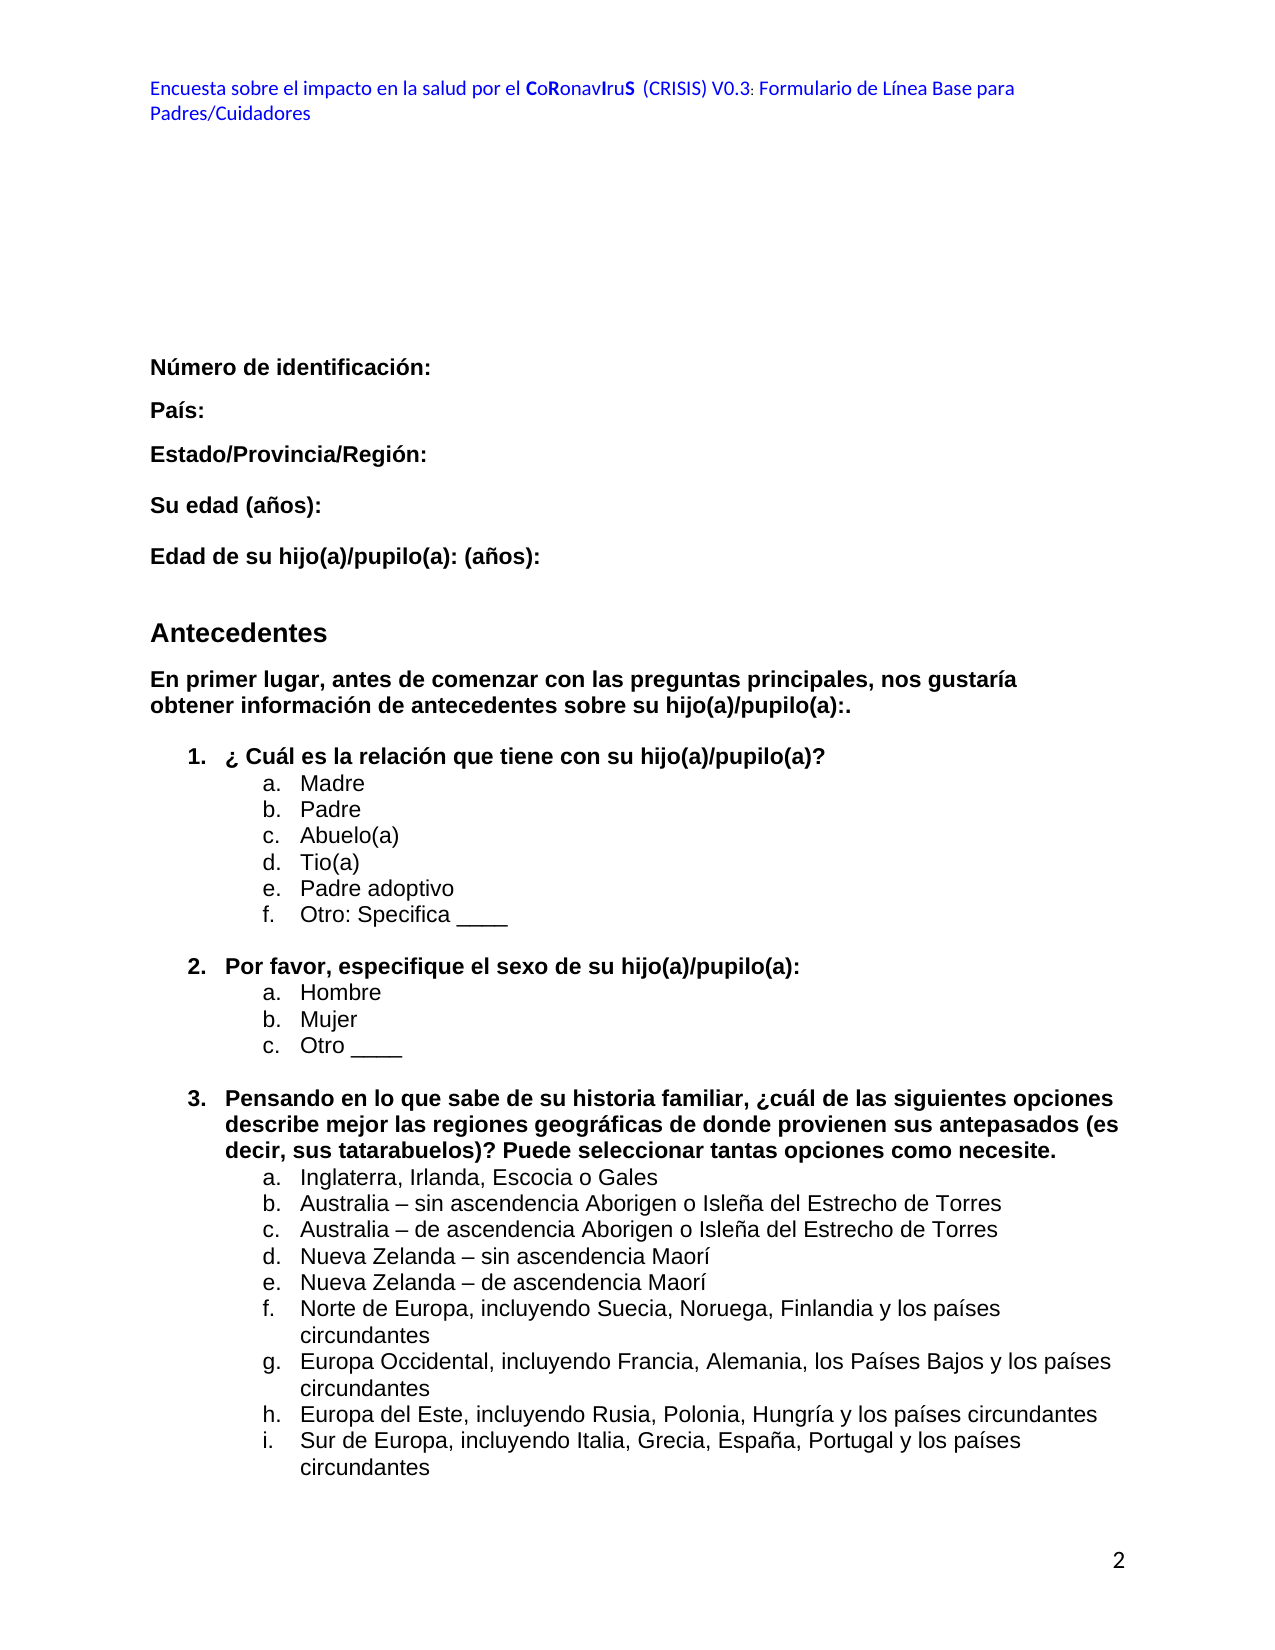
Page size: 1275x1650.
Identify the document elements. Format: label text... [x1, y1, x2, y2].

list Abuelo(a) [262, 822, 1125, 849]
list Otro ____ [262, 1032, 1125, 1058]
list Australia – de ascendencia Aborigen o Isleña del Estrecho de Torres [262, 1216, 1125, 1243]
list Inglaterra, Irlanda, Escocia o Gales [262, 1164, 1125, 1190]
list Sur de Europa, incluyendo Italia, Grecia, España, Portugal y los países circundantes [262, 1427, 1125, 1480]
subtitle Antecedentes [150, 617, 1125, 648]
list Europa del Este, incluyendo Rusia, Polonia, Hungría y los países circundantes [262, 1401, 1125, 1427]
text País: [150, 397, 1062, 423]
list Tio(a) [262, 849, 1125, 875]
text Estado/Provincia/Región: [150, 441, 1062, 467]
list Nueva Zelanda – sin ascendencia Maorí [262, 1243, 1125, 1269]
list Padre [262, 796, 1125, 822]
list Pensando en lo que sabe de su historia familiar, ¿cuál de las siguientes opciones describe mejor las regiones geográficas de donde provienen sus antepasados (es decir, sus tatarabuelos)? Puede seleccionar tantas opciones como necesite. [187, 1084, 1125, 1164]
text Edad de su hijo(a)/pupilo(a): (años): [150, 543, 1062, 570]
list Por favor, especifique el sexo de su hijo(a)/pupilo(a): [187, 953, 1125, 979]
list Europa Occidental, incluyendo Francia, Alemania, los Países Bajos y los países circundantes [262, 1348, 1125, 1401]
list ¿ Cuál es la relación que tiene con su hijo(a)/pupilo(a)? [187, 743, 1125, 770]
text Número de identificación: [150, 354, 1062, 380]
list Mujer [262, 1006, 1125, 1032]
list Nueva Zelanda – de ascendencia Maorí [262, 1269, 1125, 1295]
text En primer lugar, antes de comenzar con las preguntas principales, nos gustaría obtener información de antecedentes sobre su hijo(a)/pupilo(a):. [150, 666, 1062, 718]
list Otro: Specifica ____ [262, 901, 1125, 928]
list Australia – sin ascendencia Aborigen o Isleña del Estrecho de Torres [262, 1190, 1125, 1216]
list Hombre [262, 979, 1125, 1006]
list Norte de Europa, incluyendo Suecia, Noruega, Finlandia y los países circundantes [262, 1295, 1125, 1348]
list Madre [262, 770, 1125, 796]
text Su edad (años): [150, 492, 1125, 518]
list Padre adoptivo [262, 875, 1125, 901]
